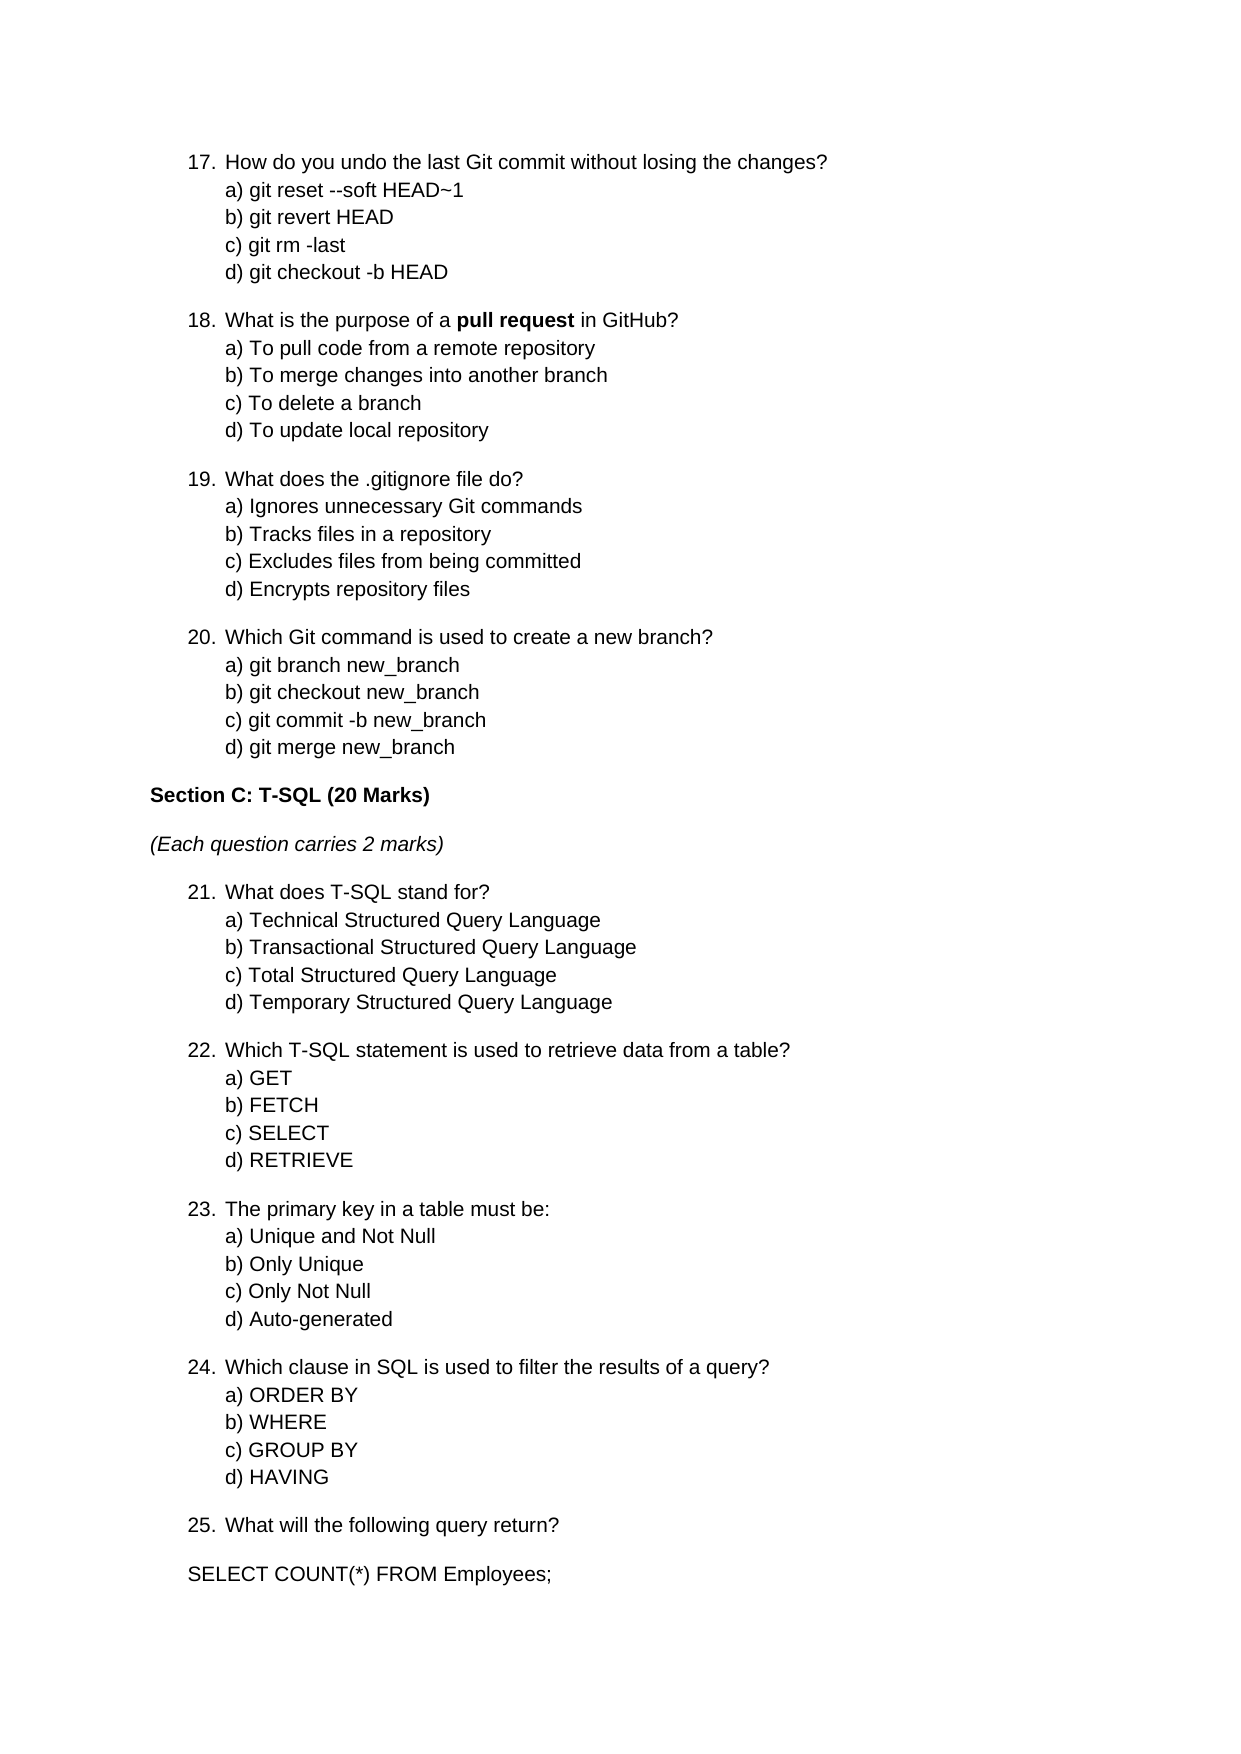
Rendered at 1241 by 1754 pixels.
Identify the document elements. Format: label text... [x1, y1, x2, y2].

list Which clause in SQL is used to filter the results of a query? a) ORDER BY b) WHERE c) GROUP BY d) HAVING [187, 1355, 1090, 1489]
list What will the following query return? [187, 1513, 1090, 1537]
text Section C: T-SQL (20 Marks) [150, 783, 1090, 807]
list What does T-SQL stand for? a) Technical Structured Query Language b) Transactional Structured Query Language c) Total Structured Query Language d) Temporary Structured Query Language [187, 880, 1090, 1014]
list What does the .gitignore file do? a) Ignores unnecessary Git commands b) Tracks files in a repository c) Excludes files from being committed d) Encrypts repository files [187, 467, 1090, 601]
list The primary key in a table must be: a) Unique and Not Null b) Only Unique c) Only Not Null d) Auto-generated [187, 1197, 1090, 1331]
list How do you undo the last Git commit without losing the changes? a) git reset --soft HEAD~1 b) git revert HEAD c) git rm -last d) git checkout -b HEAD [187, 150, 1090, 284]
list What is the purpose of a pull request in GitHub? a) To pull code from a remote repository b) To merge changes into another branch c) To delete a branch d) To update local repository [187, 308, 1090, 442]
text SELECT COUNT(*) FROM Employees; [150, 1562, 1090, 1586]
list Which T-SQL statement is used to retrieve data from a table? a) GET b) FETCH c) SELECT d) RETRIEVE [187, 1038, 1090, 1172]
text (Each question carries 2 marks) [150, 832, 1090, 856]
list Which Git command is used to create a new branch? a) git branch new_branch b) git checkout new_branch c) git commit -b new_branch d) git merge new_branch [187, 625, 1090, 759]
